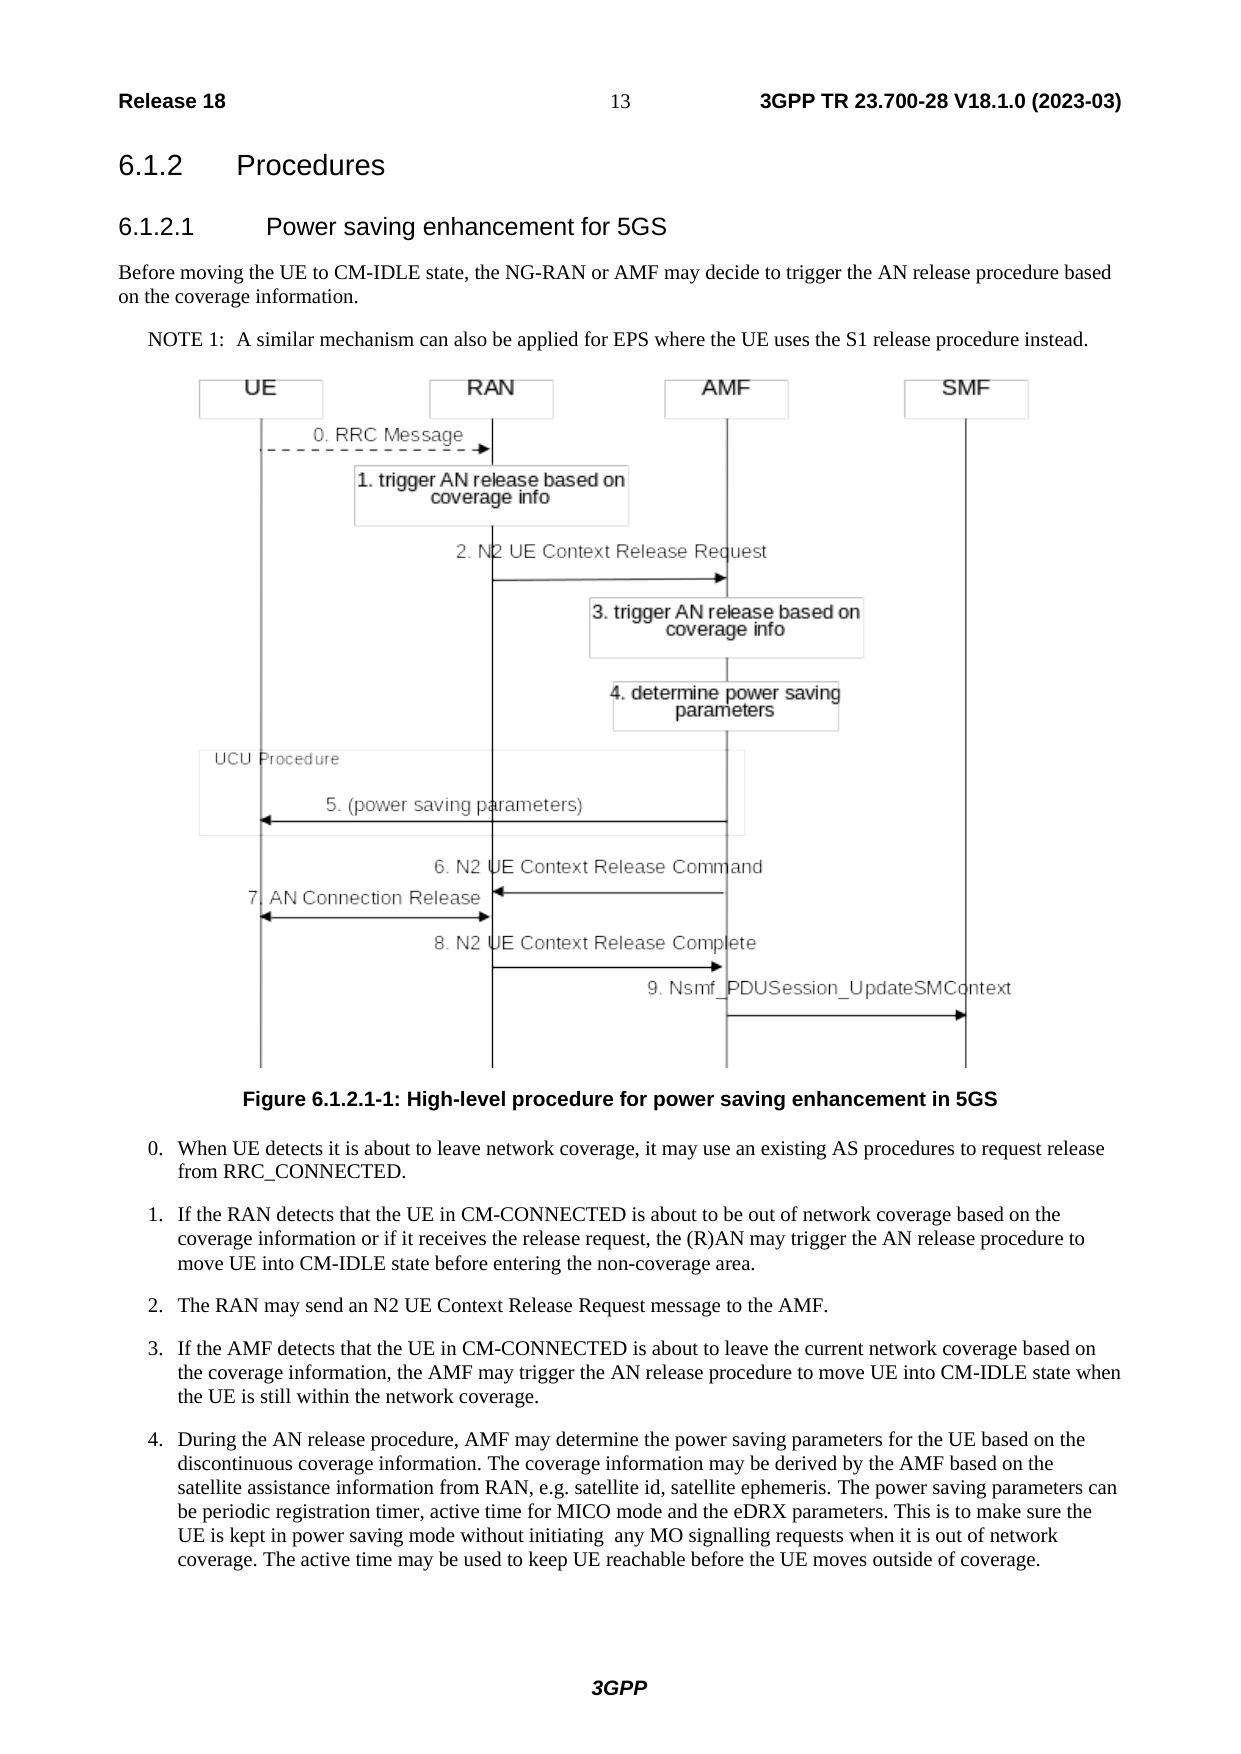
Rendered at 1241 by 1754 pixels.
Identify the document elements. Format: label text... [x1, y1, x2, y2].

text NOTE 1: A similar mechanism can also be applied for EPS where the UE uses the S1 release procedure instead. [148, 327, 1122, 351]
subtitle 6.1.2.1 Power saving enhancement for 5GS [118, 212, 1122, 241]
text Figure 6.1.2.1-1: High-level procedure for power saving enhancement in 5GS [118, 1086, 1122, 1110]
text 4. During the AN release procedure, AMF may determine the power saving parameters for the UE based on the discontinuous coverage information. The coverage information may be derived by the AMF based on the satellite assistance information from RAN, e.g. satellite id, satellite ephemeris. The power saving parameters can be periodic registration timer, active time for MICO mode and the eDRX parameters. This is to make sure the UE is kept in power saving mode without initiating any MO signalling requests when it is out of network coverage. The active time may be used to keep UE reachable before the UE moves outside of coverage. [148, 1427, 1122, 1571]
text Before moving the UE to CM-IDLE state, the NG-RAN or AMF may decide to trigger the AN release procedure based on the coverage information. [118, 260, 1122, 308]
text 0. When UE detects it is about to leave network coverage, it may use an existing AS procedures to request release from RRC_CONNECTED. [148, 1135, 1122, 1183]
text 1. If the RAN detects that the UE in CM-CONNECTED is about to be out of network coverage based on the coverage information or if it receives the release request, the (R)AN may trigger the AN release procedure to move UE into CM-IDLE state before entering the non-coverage area. [148, 1202, 1122, 1274]
text 2. The RAN may send an N2 UE Context Release Request message to the AMF. [148, 1293, 1122, 1317]
subtitle 6.1.2 Procedures [118, 147, 1122, 181]
text 3. If the AMF detects that the UE in CM-CONNECTED is about to leave the current network coverage based on the coverage information, the AMF may trigger the AN release procedure to move UE into CM-IDLE state when the UE is still within the network coverage. [148, 1336, 1122, 1408]
